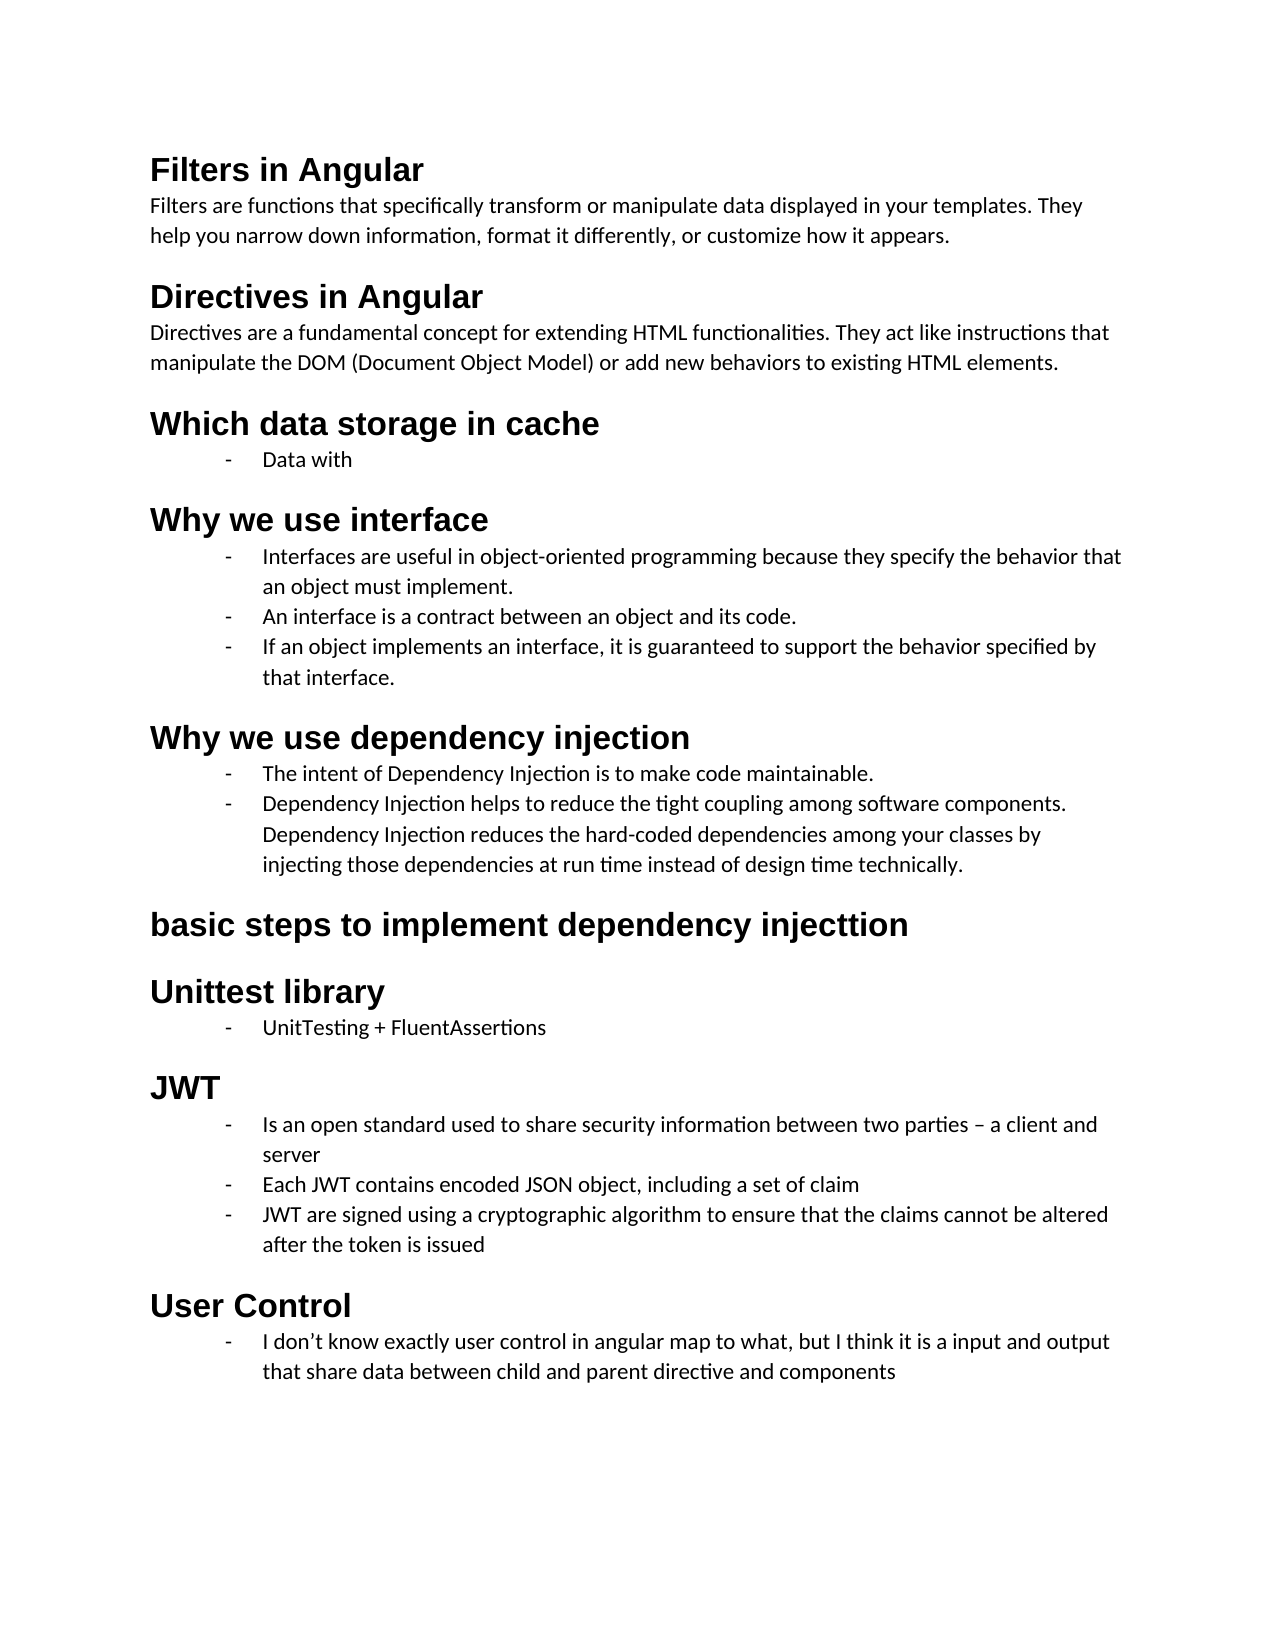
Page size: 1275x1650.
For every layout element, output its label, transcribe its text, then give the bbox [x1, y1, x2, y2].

text Directives are a fundamental concept for extending HTML functionalities. They act like instructions that manipulate the DOM (Document Object Model) or add new behaviors to existing HTML elements. [150, 318, 1125, 377]
subtitle Unittest library [150, 972, 1125, 1010]
list I don’t know exactly user control in angular map to what, but I think it is a input and output that share data between child and parent directive and components [225, 1327, 1125, 1386]
list UnitTesting + FluentAssertions [225, 1013, 1125, 1041]
subtitle Which data storage in cache [150, 404, 1125, 442]
subtitle User Control [150, 1286, 1125, 1324]
list Interfaces are useful in object-oriented programming because they specify the behavior that an object must implement. [225, 542, 1125, 600]
subtitle Why we use interface [150, 500, 1125, 539]
list JWT are signed using a cryptographic algorithm to ensure that the claims cannot be altered after the token is issued [225, 1200, 1125, 1259]
subtitle basic steps to implement dependency injecttion [150, 905, 1125, 944]
list An interface is a contract between an object and its code. [225, 602, 1125, 630]
subtitle Directives in Angular [150, 277, 1125, 315]
list If an object implements an interface, it is guaranteed to support the behavior specified by that interface. [225, 632, 1125, 691]
list Is an open standard used to share security information between two parties – a client and server [225, 1110, 1125, 1168]
subtitle JWT [150, 1068, 1125, 1107]
text Filters are functions that specifically transform or manipulate data displayed in your templates. They help you narrow down information, format it differently, or customize how it appears. [150, 191, 1125, 250]
list Each JWT contains encoded JSON object, including a set of claim [225, 1170, 1125, 1198]
list Dependency Injection helps to reduce the tight coupling among software components. Dependency Injection reduces the hard-coded dependencies among your classes by injecting those dependencies at run time instead of design time technically. [225, 789, 1125, 878]
subtitle Why we use dependency injection [150, 718, 1125, 756]
subtitle Filters in Angular [150, 150, 1125, 188]
list Data with [225, 445, 1125, 473]
list The intent of Dependency Injection is to make code maintainable. [225, 759, 1125, 787]
